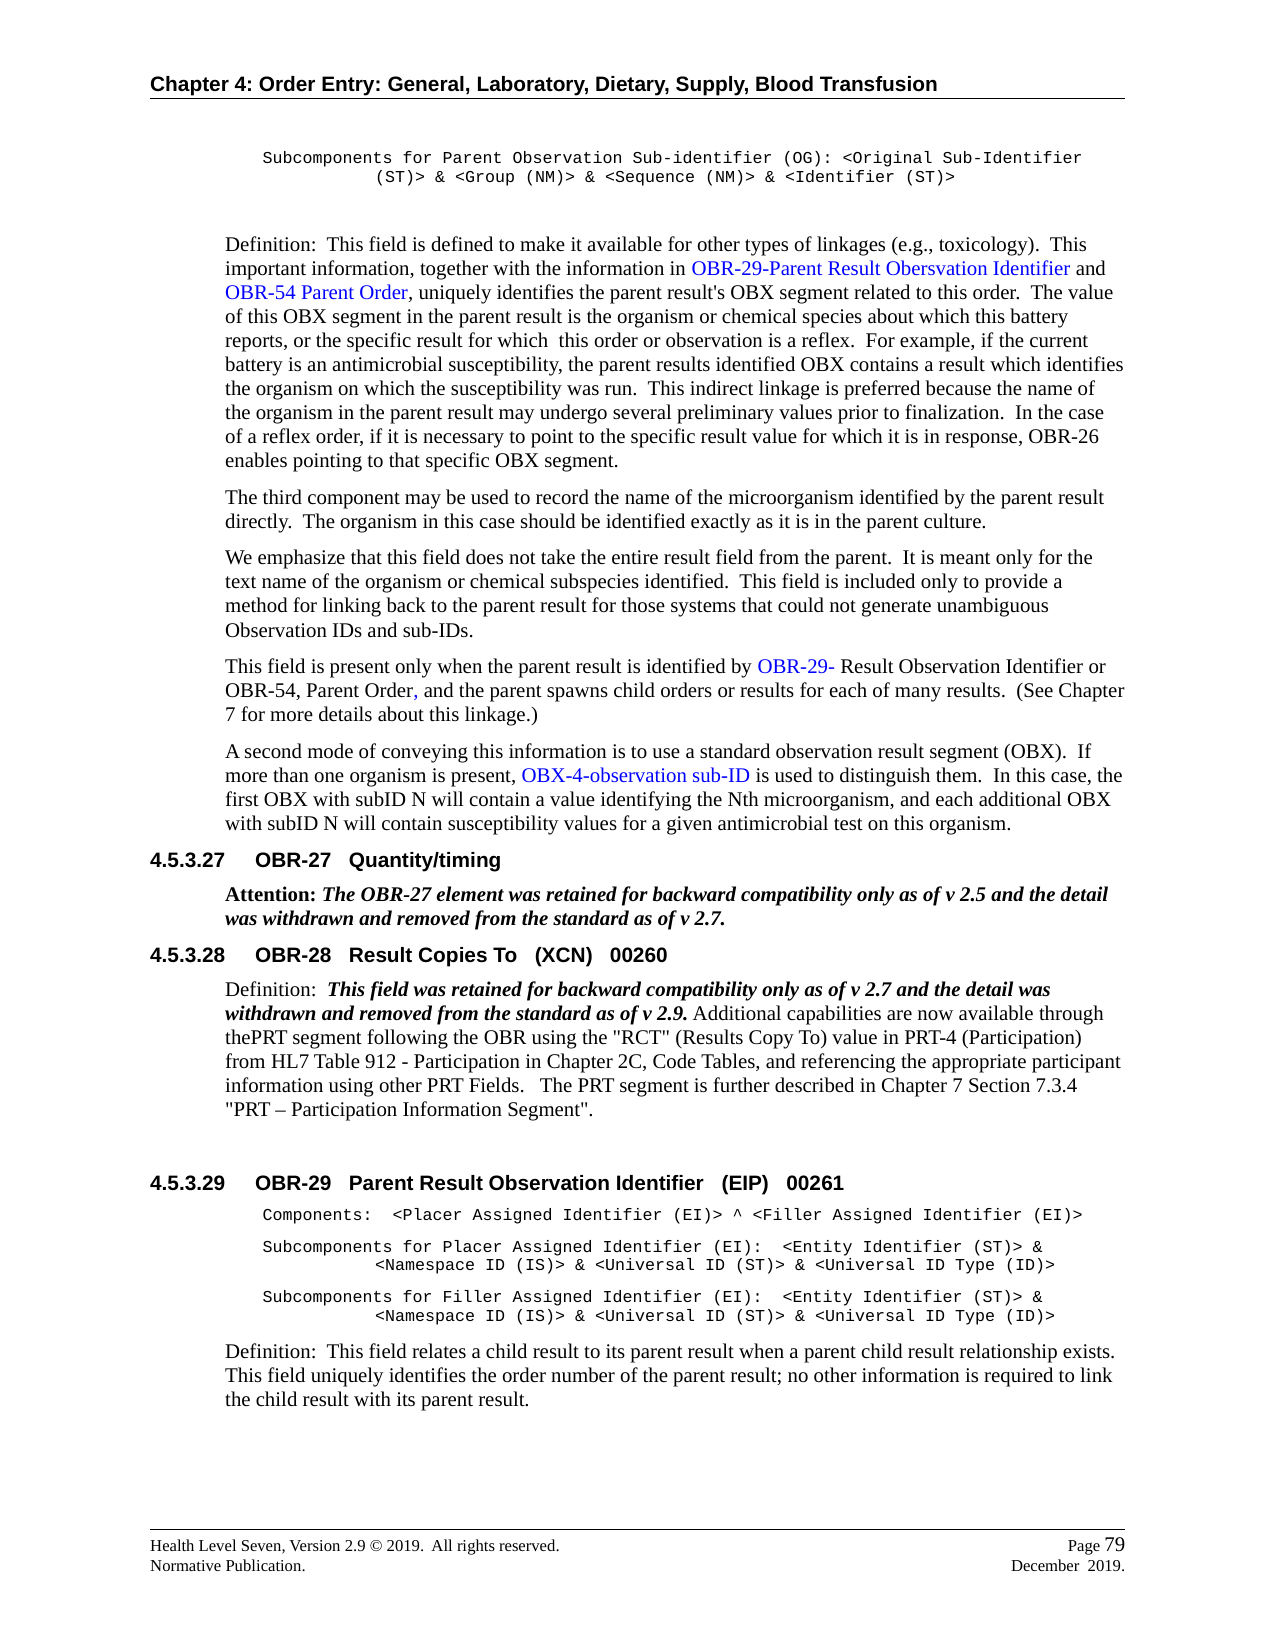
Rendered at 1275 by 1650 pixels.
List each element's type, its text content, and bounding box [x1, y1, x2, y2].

text This field is present only when the parent result is identified by OBR-29- Result Observation Identifier or OBR-54, Parent Order, and the parent spawns child orders or results for each of many results. (See Chapter 7 for more details about this linkage.) [225, 654, 1125, 726]
text The third component may be used to record the name of the microorganism identified by the parent result directly. The organism in this case should be identified exactly as it is in the parent culture. [225, 485, 1125, 533]
subtitle OBR-27 Quantity/timing [150, 847, 1125, 871]
text A second mode of conveying this information is to use a standard observation result segment (OBX). If more than one organism is present, OBX-4-observation sub-ID is used to distinguish them. In this case, the first OBX with subID N will contain a value identifying the Nth microorganism, and each additional OBX with subID N will contain susceptibility values for a given antimicrobial test on this organism. [225, 739, 1125, 835]
text Definition: This field relates a child result to its parent result when a parent child result relationship exists. This field uniquely identifies the order number of the parent result; no other information is required to link the child result with its parent result. [225, 1338, 1125, 1411]
text Definition: This field was retained for backward compatibility only as of v 2.7 and the detail was withdrawn and removed from the standard as of v 2.9. Additional capabilities are now available through thePRT segment following the OBR using the "RCT" (Results Copy To) value in PRT-4 (Participation) from HL7 Table 912 - Participation in Chapter 2C, Code Tables, and referencing the appropriate participant information using other PRT Fields. The PRT segment is further described in Chapter 7 Section 7.3.4 "PRT – Participation Information Segment". [225, 977, 1125, 1121]
text We emphasize that this field does not take the entire result field from the parent. It is meant only for the text name of the organism or chemical subspecies identified. This field is included only to provide a method for linking back to the parent result for those systems that could not generate unambiguous Observation IDs and sub-IDs. [225, 545, 1125, 642]
subtitle OBR-29 Parent Result Observation Identifier (EIP) 00261 [150, 1170, 1125, 1194]
text Components: <Placer Assigned Identifier (EI)> ^ <Filler Assigned Identifier (EI)> [262, 1207, 1125, 1226]
text Definition: This field is defined to make it available for other types of linkages (e.g., toxicology). This important information, together with the information in OBR-29-Parent Result Obersvation Identifier and OBR-54 Parent Order, uniquely identifies the parent result's OBX segment related to this order. The value of this OBX segment in the parent result is the organism or chemical species about which this battery reports, or the specific result for which this order or observation is a reflex. For example, if the current battery is an antimicrobial susceptibility, the parent results identified OBX contains a result which identifies the organism on which the susceptibility was run. This indirect linkage is preferred because the name of the organism in the parent result may undergo several preliminary values prior to finalization. In the case of a reflex order, if it is necessary to point to the specific result value for which it is in response, OBR-26 enables pointing to that specific OBX segment. [225, 232, 1125, 472]
text Subcomponents for Filler Assigned Identifier (EI): <Entity Identifier (ST)> & <Namespace ID (IS)> & <Universal ID (ST)> & <Universal ID Type (ID)> [262, 1288, 1125, 1326]
text Subcomponents for Parent Observation Sub-identifier (OG): <Original Sub-Identifier (ST)> & <Group (NM)> & <Sequence (NM)> & <Identifier (ST)> [262, 150, 1125, 188]
text Subcomponents for Placer Assigned Identifier (EI): <Entity Identifier (ST)> & <Namespace ID (IS)> & <Universal ID (ST)> & <Universal ID Type (ID)> [262, 1238, 1125, 1276]
subtitle OBR-28 Result Copies To (XCN) 00260 [150, 942, 1125, 966]
text Attention: The OBR-27 element was retained for backward compatibility only as of v 2.5 and the detail was withdrawn and removed from the standard as of v 2.7. [225, 882, 1125, 930]
